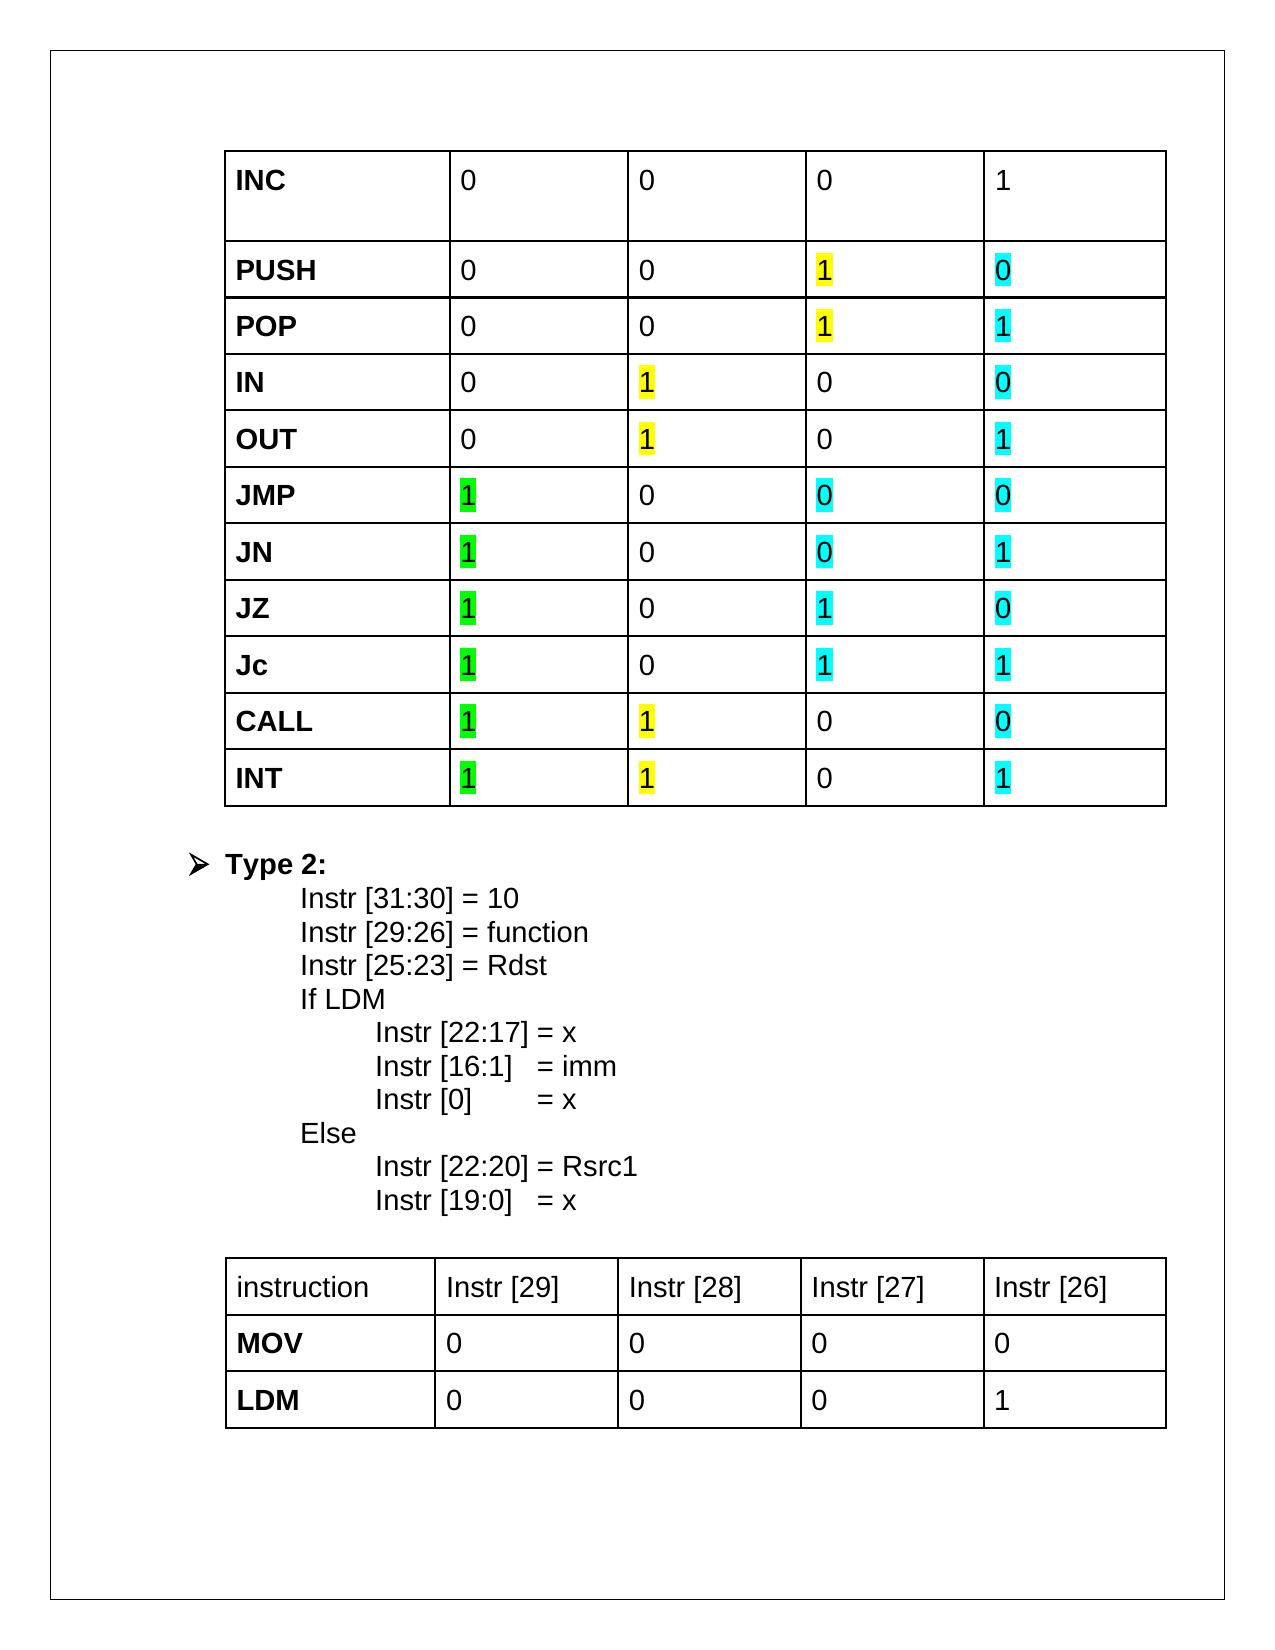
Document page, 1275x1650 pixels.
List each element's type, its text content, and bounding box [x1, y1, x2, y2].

table_cell 1 [807, 242, 983, 296]
table_cell 0 [619, 1372, 800, 1427]
table_cell 0 [451, 355, 627, 409]
table_cell 0 [807, 468, 983, 522]
table_cell 1 [451, 524, 627, 579]
text Instr [16:1] = imm [300, 1049, 1125, 1082]
table_cell IN [226, 355, 449, 409]
table_cell 0 [451, 242, 627, 296]
table_cell 0 [807, 411, 983, 466]
table_header instruction [227, 1259, 434, 1314]
table_cell 0 [985, 242, 1165, 296]
table_cell 0 [802, 1316, 983, 1370]
table_cell 0 [629, 581, 805, 635]
table_header Instr [28] [619, 1259, 800, 1314]
table_cell 1 [629, 694, 805, 748]
table_cell MOV [227, 1316, 434, 1370]
table_cell 0 [436, 1316, 617, 1370]
table_cell 0 [807, 524, 983, 579]
list Type 2: [187, 847, 1125, 881]
table_cell INT [226, 750, 449, 804]
text Instr [29:26] = function [300, 915, 1125, 948]
table_cell 0 [629, 152, 805, 240]
table_header Instr [27] [802, 1259, 983, 1314]
text Instr [25:23] = Rdst [300, 948, 1125, 982]
table_cell 0 [451, 411, 627, 466]
table_cell OUT [226, 411, 449, 466]
table_cell 1 [451, 581, 627, 635]
table_cell 1 [451, 468, 627, 522]
table_cell 0 [629, 468, 805, 522]
table_cell 1 [451, 694, 627, 748]
table_cell 1 [807, 299, 983, 353]
text Instr [19:0] = x [375, 1183, 1125, 1217]
table_cell JZ [226, 581, 449, 635]
table_cell LDM [227, 1372, 434, 1427]
table_cell 0 [629, 242, 805, 296]
table_cell 1 [985, 299, 1165, 353]
text Instr [31:30] = 10 [300, 881, 1125, 915]
table_cell 1 [985, 1372, 1165, 1427]
text Else [300, 1116, 1125, 1149]
text If LDM [300, 982, 1125, 1015]
table_cell 0 [629, 524, 805, 579]
table_cell 0 [629, 299, 805, 353]
table_cell Jc [226, 637, 449, 692]
text Instr [22:20] = Rsrc1 [375, 1149, 1125, 1183]
table_cell 0 [985, 1316, 1165, 1370]
table_cell 0 [619, 1316, 800, 1370]
table_cell 1 [629, 355, 805, 409]
table_cell 1 [985, 750, 1165, 804]
table_cell 1 [985, 411, 1165, 466]
table_cell 0 [629, 637, 805, 692]
table_cell 0 [985, 468, 1165, 522]
table_cell 0 [985, 355, 1165, 409]
table_cell 0 [436, 1372, 617, 1427]
text Instr [0] = x [300, 1082, 1125, 1116]
table_cell 0 [807, 355, 983, 409]
table_cell POP [226, 299, 449, 353]
table_cell 1 [629, 411, 805, 466]
table_cell 1 [451, 750, 627, 804]
table_header Instr [26] [985, 1259, 1165, 1314]
table_cell 0 [802, 1372, 983, 1427]
table_cell 1 [985, 152, 1165, 240]
table_cell INC [226, 152, 449, 240]
table_cell 0 [807, 694, 983, 748]
table_cell JMP [226, 468, 449, 522]
table_cell 1 [451, 637, 627, 692]
table_cell 1 [985, 637, 1165, 692]
table_cell 0 [807, 152, 983, 240]
table_cell 0 [985, 694, 1165, 748]
table_cell PUSH [226, 242, 449, 296]
table_cell 1 [807, 581, 983, 635]
table_cell 0 [451, 299, 627, 353]
table_cell 0 [451, 152, 627, 240]
table_cell 1 [985, 524, 1165, 579]
table_cell 1 [629, 750, 805, 804]
text Instr [22:17] = x [300, 1015, 1125, 1049]
table_cell 0 [807, 750, 983, 804]
table_cell CALL [226, 694, 449, 748]
table_cell 0 [985, 581, 1165, 635]
table_cell JN [226, 524, 449, 579]
table_header Instr [29] [436, 1259, 617, 1314]
table_cell 1 [807, 637, 983, 692]
